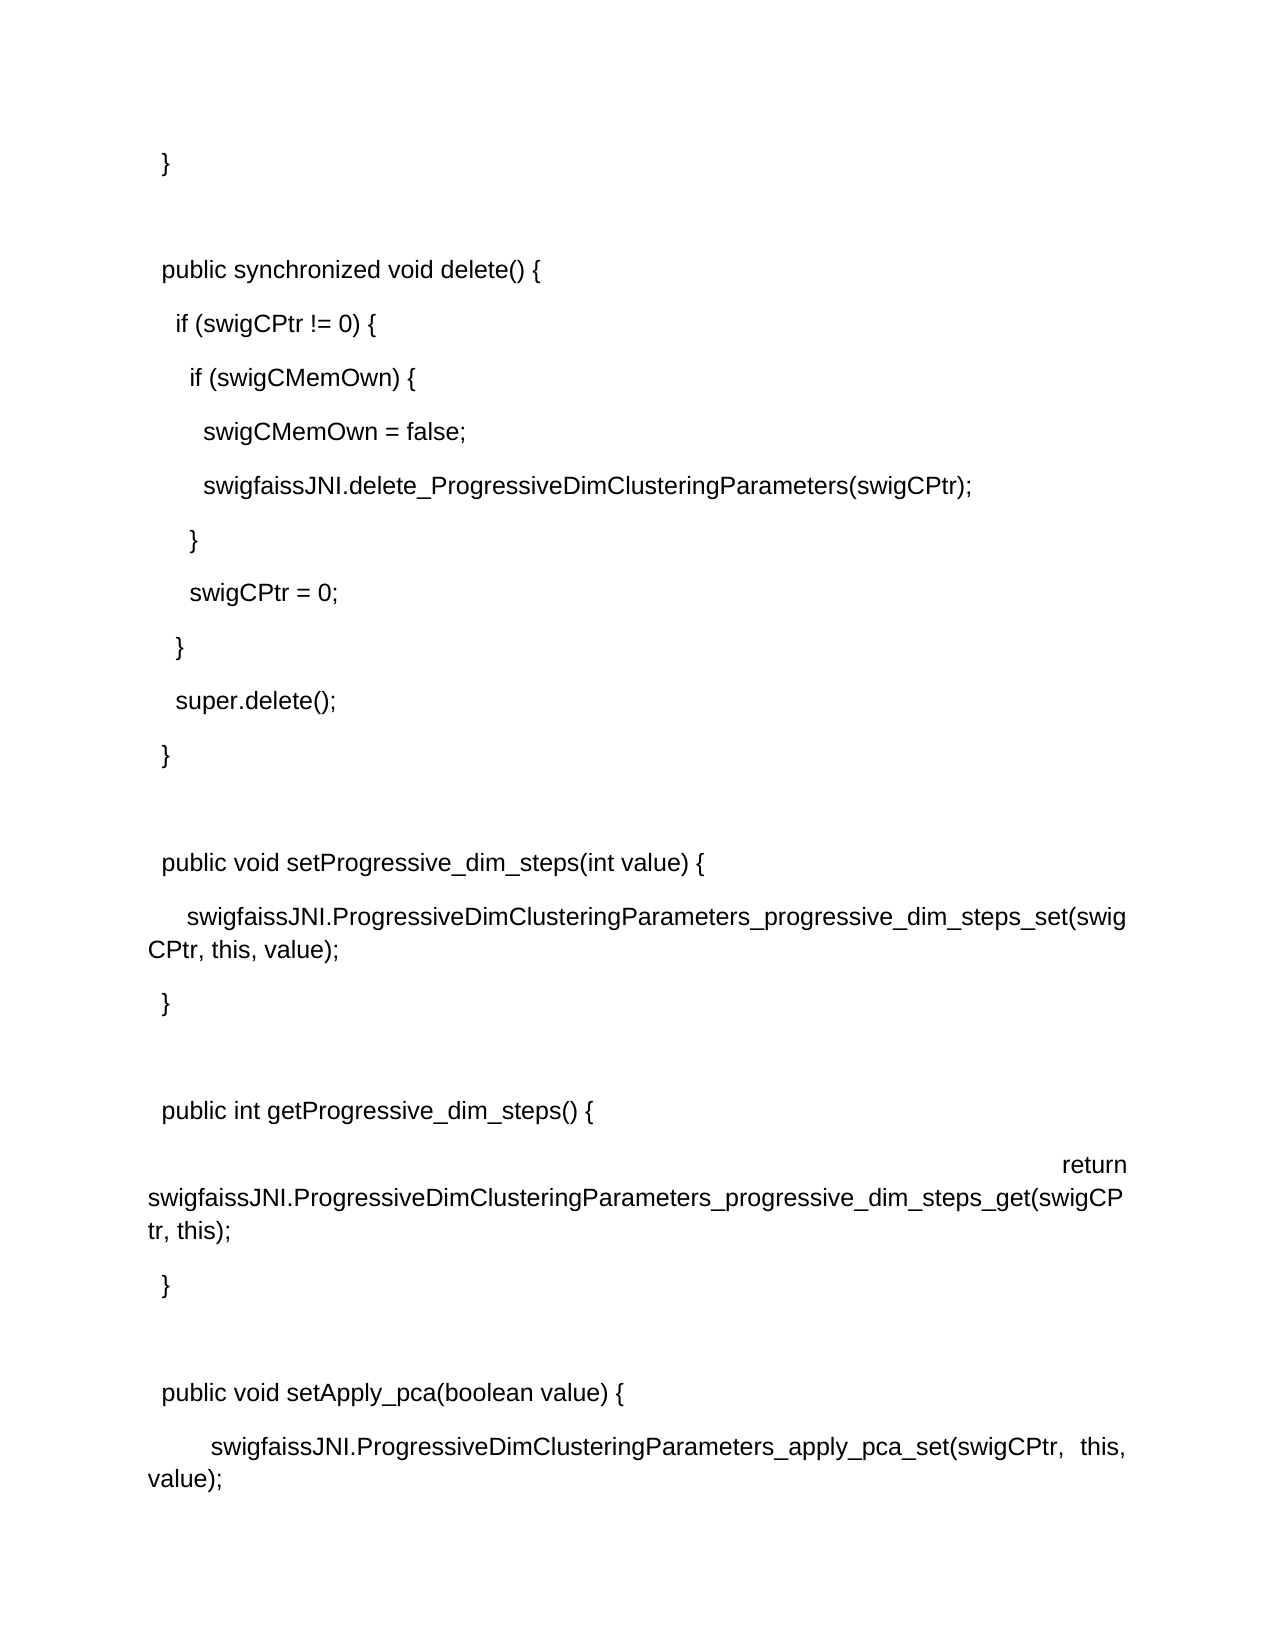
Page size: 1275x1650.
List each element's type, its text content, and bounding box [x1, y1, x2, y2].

text if (swigCPtr != 0) { [148, 309, 1127, 338]
text if (swigCMemOwn) { [148, 363, 1127, 392]
text swigfaissJNI.delete_ProgressiveDimClusteringParameters(swigCPtr); [148, 471, 1127, 499]
text swigCPtr = 0; [148, 578, 1127, 607]
text } [148, 1270, 1127, 1299]
text public int getProgressive_dim_steps() { [148, 1096, 1127, 1125]
text } [148, 988, 1127, 1017]
text } [148, 524, 1127, 553]
text swigfaissJNI.ProgressiveDimClusteringParameters_progressive_dim_steps_set(swigCPtr, this, value); [148, 902, 1127, 963]
text } [148, 632, 1127, 661]
text public synchronized void delete() { [148, 255, 1127, 284]
text return swigfaissJNI.ProgressiveDimClusteringParameters_progressive_dim_steps_get(swigCPtr, this); [148, 1150, 1127, 1245]
text swigfaissJNI.ProgressiveDimClusteringParameters_apply_pca_set(swigCPtr, this, value); [148, 1431, 1127, 1493]
text } [148, 148, 1127, 176]
text public void setApply_pca(boolean value) { [148, 1378, 1127, 1406]
text } [148, 740, 1127, 769]
text public void setProgressive_dim_steps(int value) { [148, 848, 1127, 876]
text swigCMemOwn = false; [148, 417, 1127, 446]
text super.delete(); [148, 686, 1127, 715]
